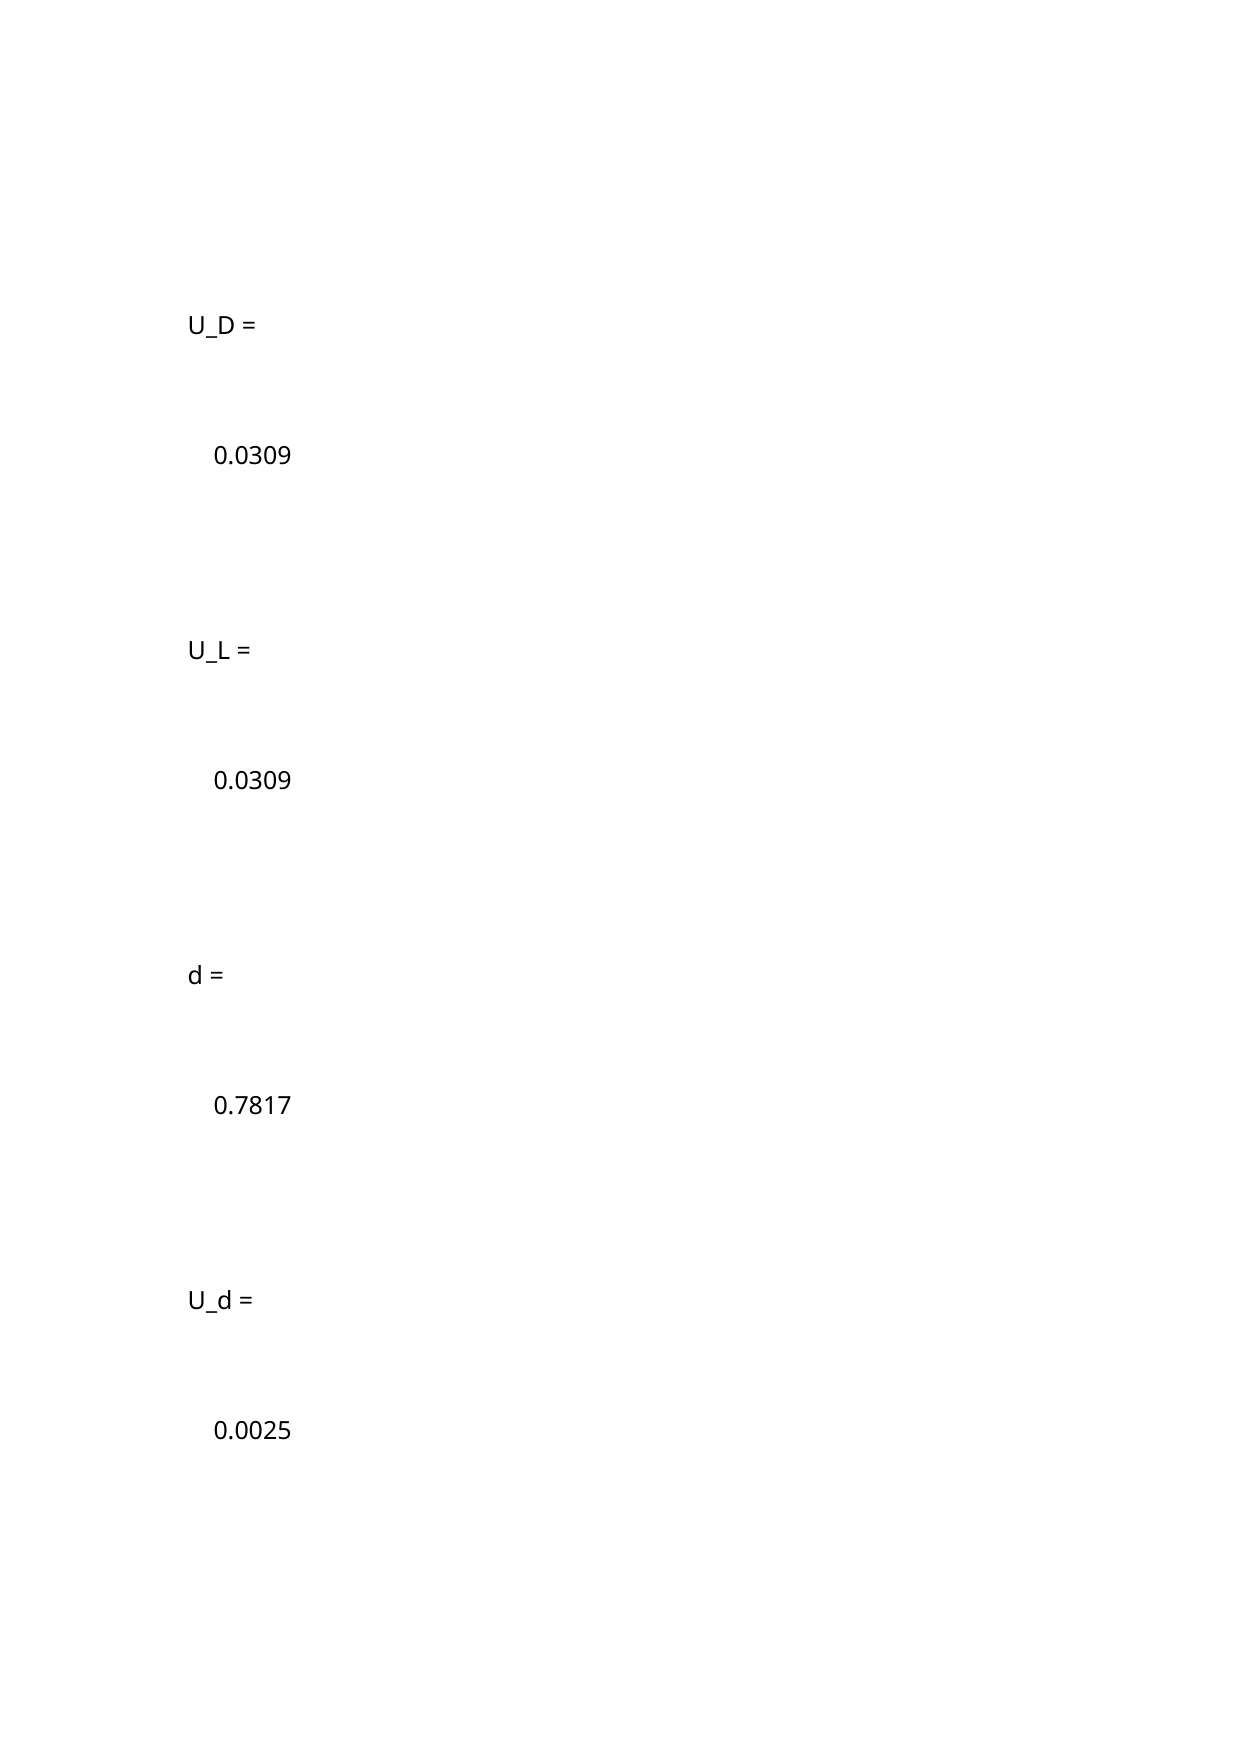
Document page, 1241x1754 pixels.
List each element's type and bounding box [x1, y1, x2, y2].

text [187, 162, 1053, 1462]
